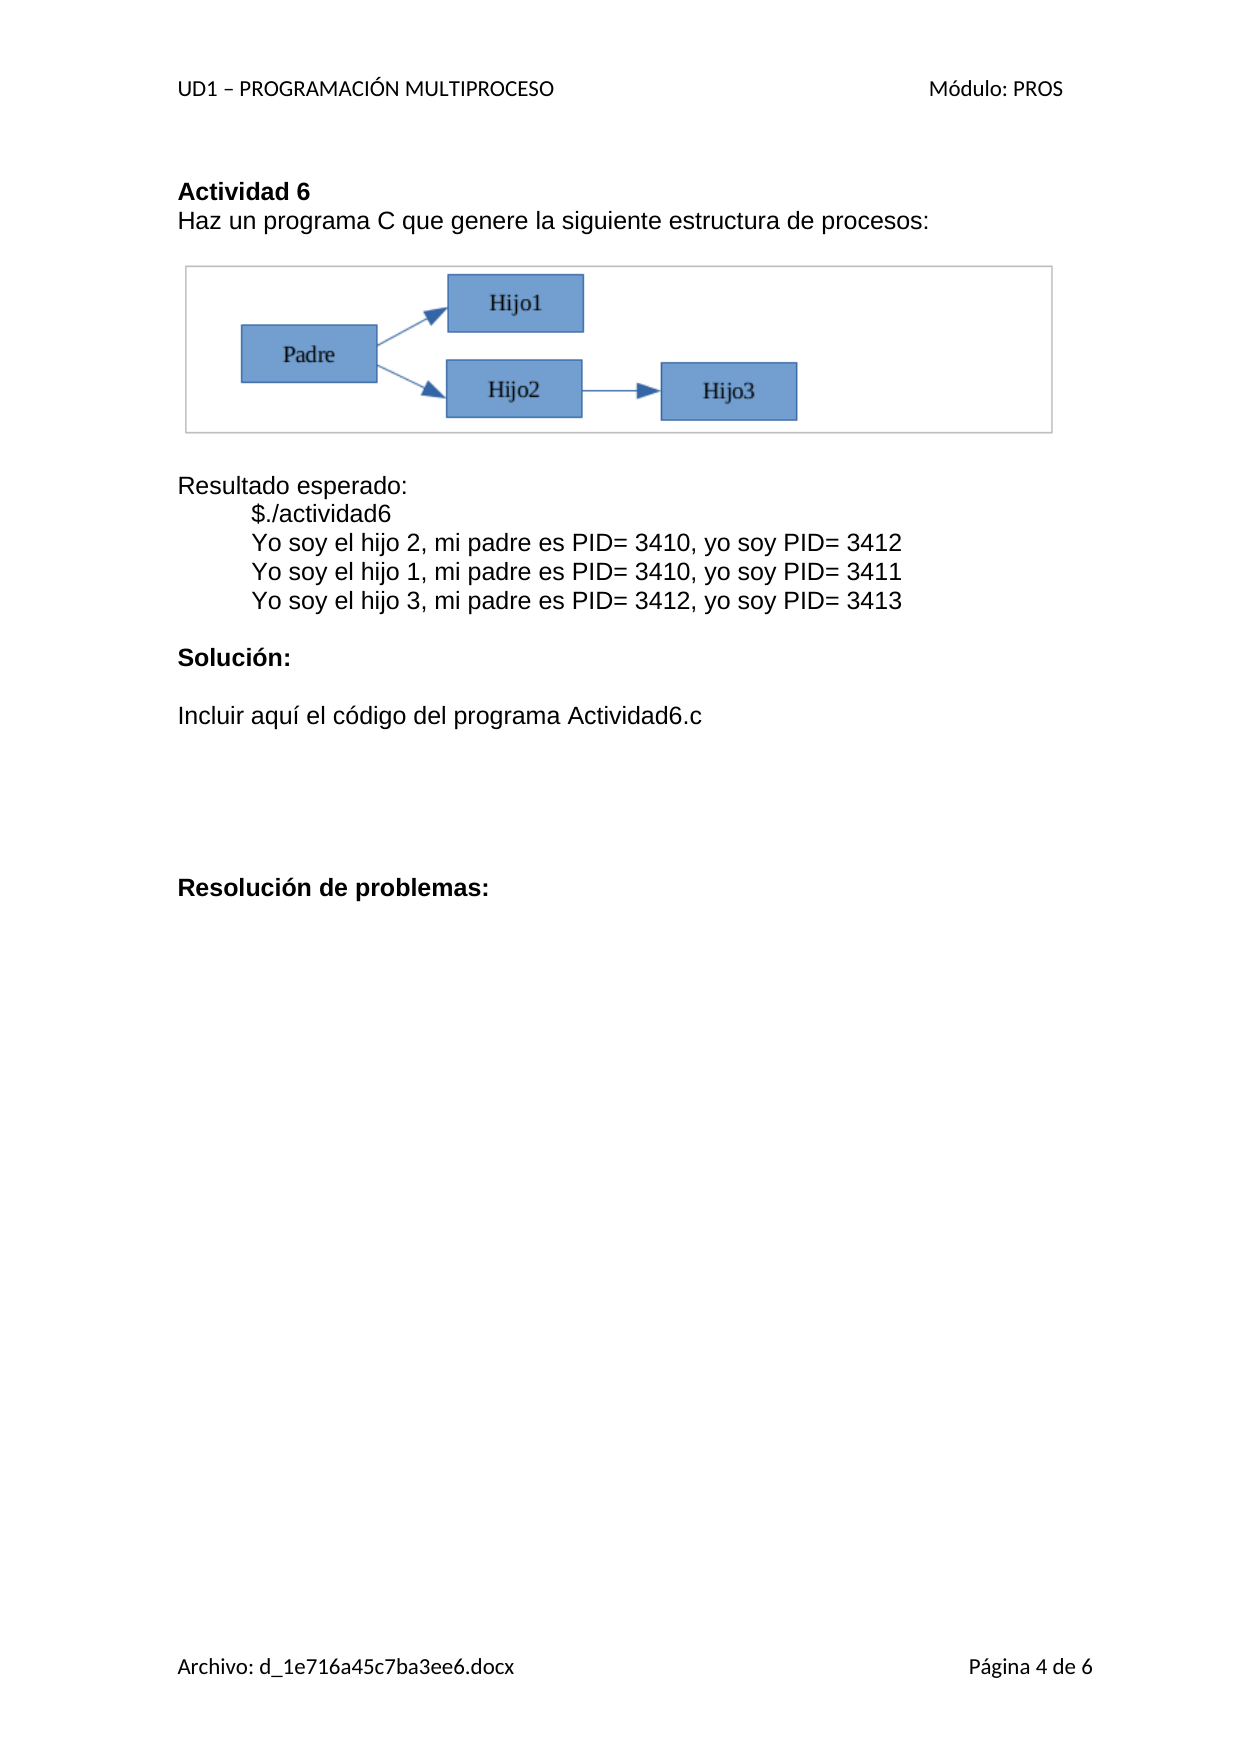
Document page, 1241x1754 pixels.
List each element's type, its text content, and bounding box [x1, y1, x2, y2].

text Yo soy el hijo 2, mi padre es PID= 3410, yo soy PID= 3412 Yo soy el hijo 1, mi padre es PID= 3410, yo soy PID= 3411 Yo soy el hijo 3, mi padre es PID= 3412, yo soy PID= 3413 [251, 528, 1092, 614]
text Haz un programa C que genere la siguiente estructura de procesos: [177, 206, 1092, 234]
picture [177, 263, 1063, 442]
text Incluir aquí el código del programa Actividad6.c [177, 701, 1092, 729]
text Resultado esperado: [177, 471, 1092, 499]
text Actividad 6 [177, 177, 1092, 206]
text Resolución de problemas: [177, 873, 1092, 902]
text Solución: [177, 643, 1092, 672]
text $./actividad6 [251, 499, 1092, 528]
